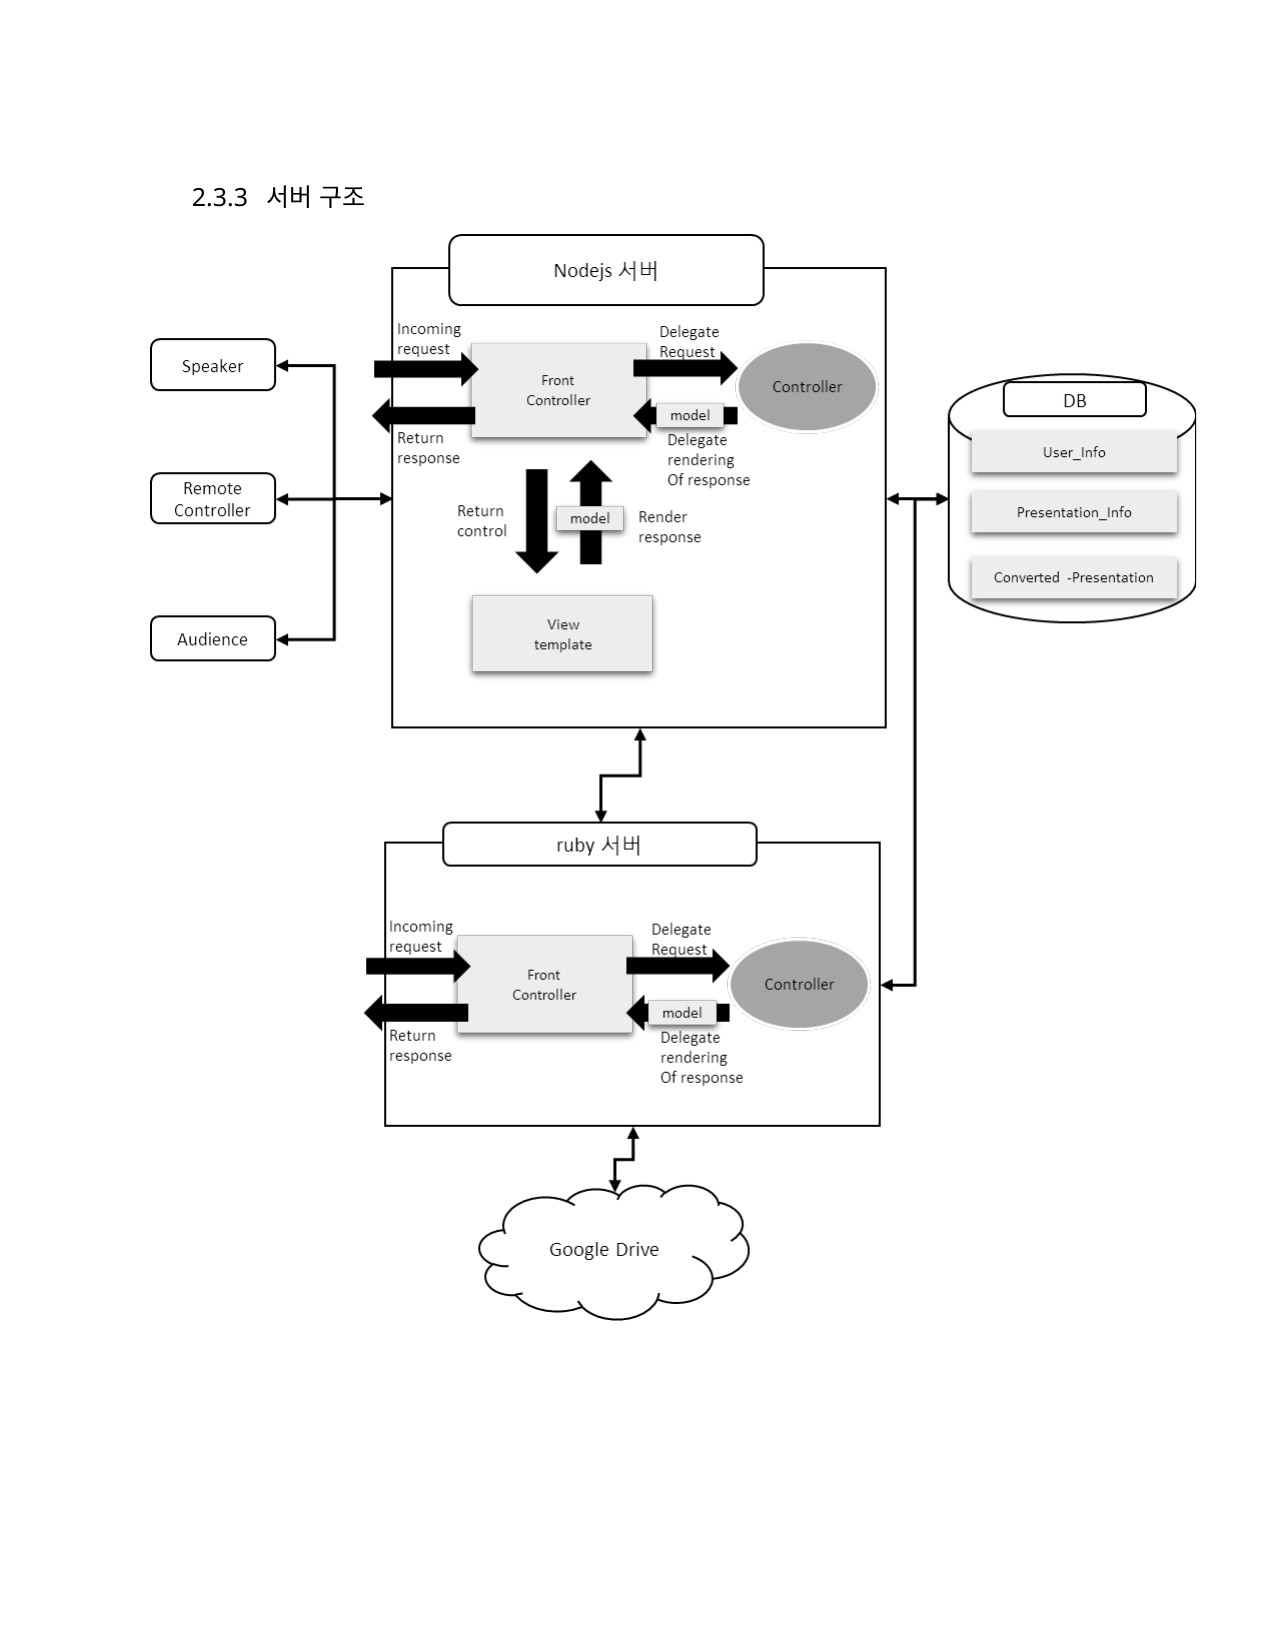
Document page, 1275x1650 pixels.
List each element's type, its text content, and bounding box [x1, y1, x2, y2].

subtitle 서버 구조 [192, 177, 1125, 213]
picture [150, 234, 1197, 1321]
